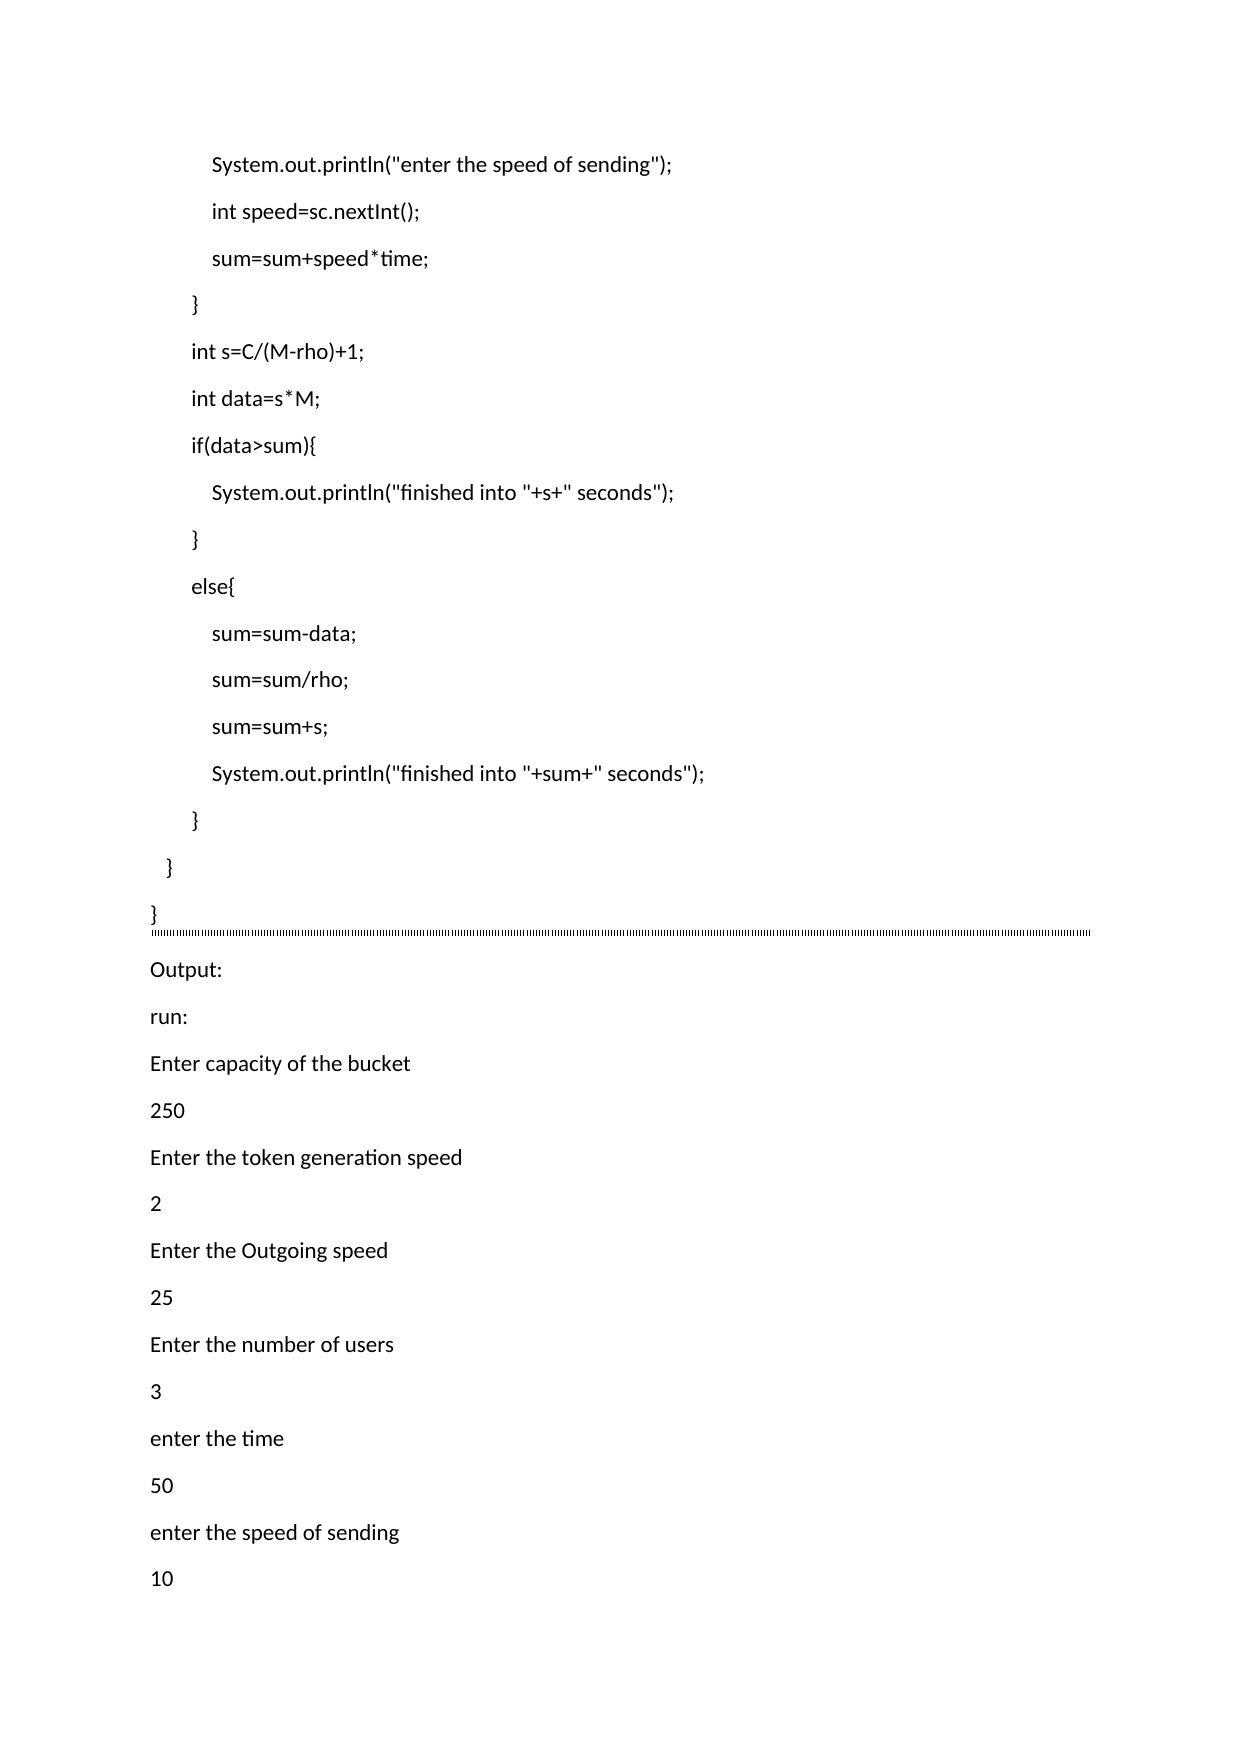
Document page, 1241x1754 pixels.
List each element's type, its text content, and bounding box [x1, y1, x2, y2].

text System.out.println("finished into "+sum+" seconds"); [150, 759, 1090, 787]
text 3 [150, 1377, 1090, 1405]
text enter the time [150, 1424, 1090, 1452]
text Output: [150, 955, 1090, 983]
text } [150, 291, 1090, 319]
text 10 [150, 1564, 1090, 1593]
text System.out.println("enter the speed of sending"); [150, 150, 1090, 178]
text } [150, 806, 1090, 834]
text } [150, 525, 1090, 553]
text sum=sum+s; [150, 712, 1090, 741]
text } [150, 853, 1090, 881]
text if(data>sum){ [150, 431, 1090, 459]
text int s=C/(M-rho)+1; [150, 337, 1090, 366]
text Enter the token generation speed [150, 1143, 1090, 1171]
text sum=sum/rho; [150, 666, 1090, 694]
text 2 [150, 1189, 1090, 1218]
text 50 [150, 1471, 1090, 1499]
text 250 [150, 1096, 1090, 1124]
text System.out.println("finished into "+s+" seconds"); [150, 478, 1090, 506]
text run: [150, 1002, 1090, 1030]
text Enter capacity of the bucket [150, 1049, 1090, 1077]
text int speed=sc.nextInt(); [150, 197, 1090, 225]
text 25 [150, 1283, 1090, 1311]
text enter the speed of sending [150, 1518, 1090, 1546]
text int data=s*M; [150, 384, 1090, 412]
text sum=sum+speed*time; [150, 244, 1090, 272]
text } [150, 900, 1090, 936]
text Enter the Outgoing speed [150, 1236, 1090, 1264]
text sum=sum-data; [150, 619, 1090, 647]
text Enter the number of users [150, 1330, 1090, 1358]
text else{ [150, 572, 1090, 600]
